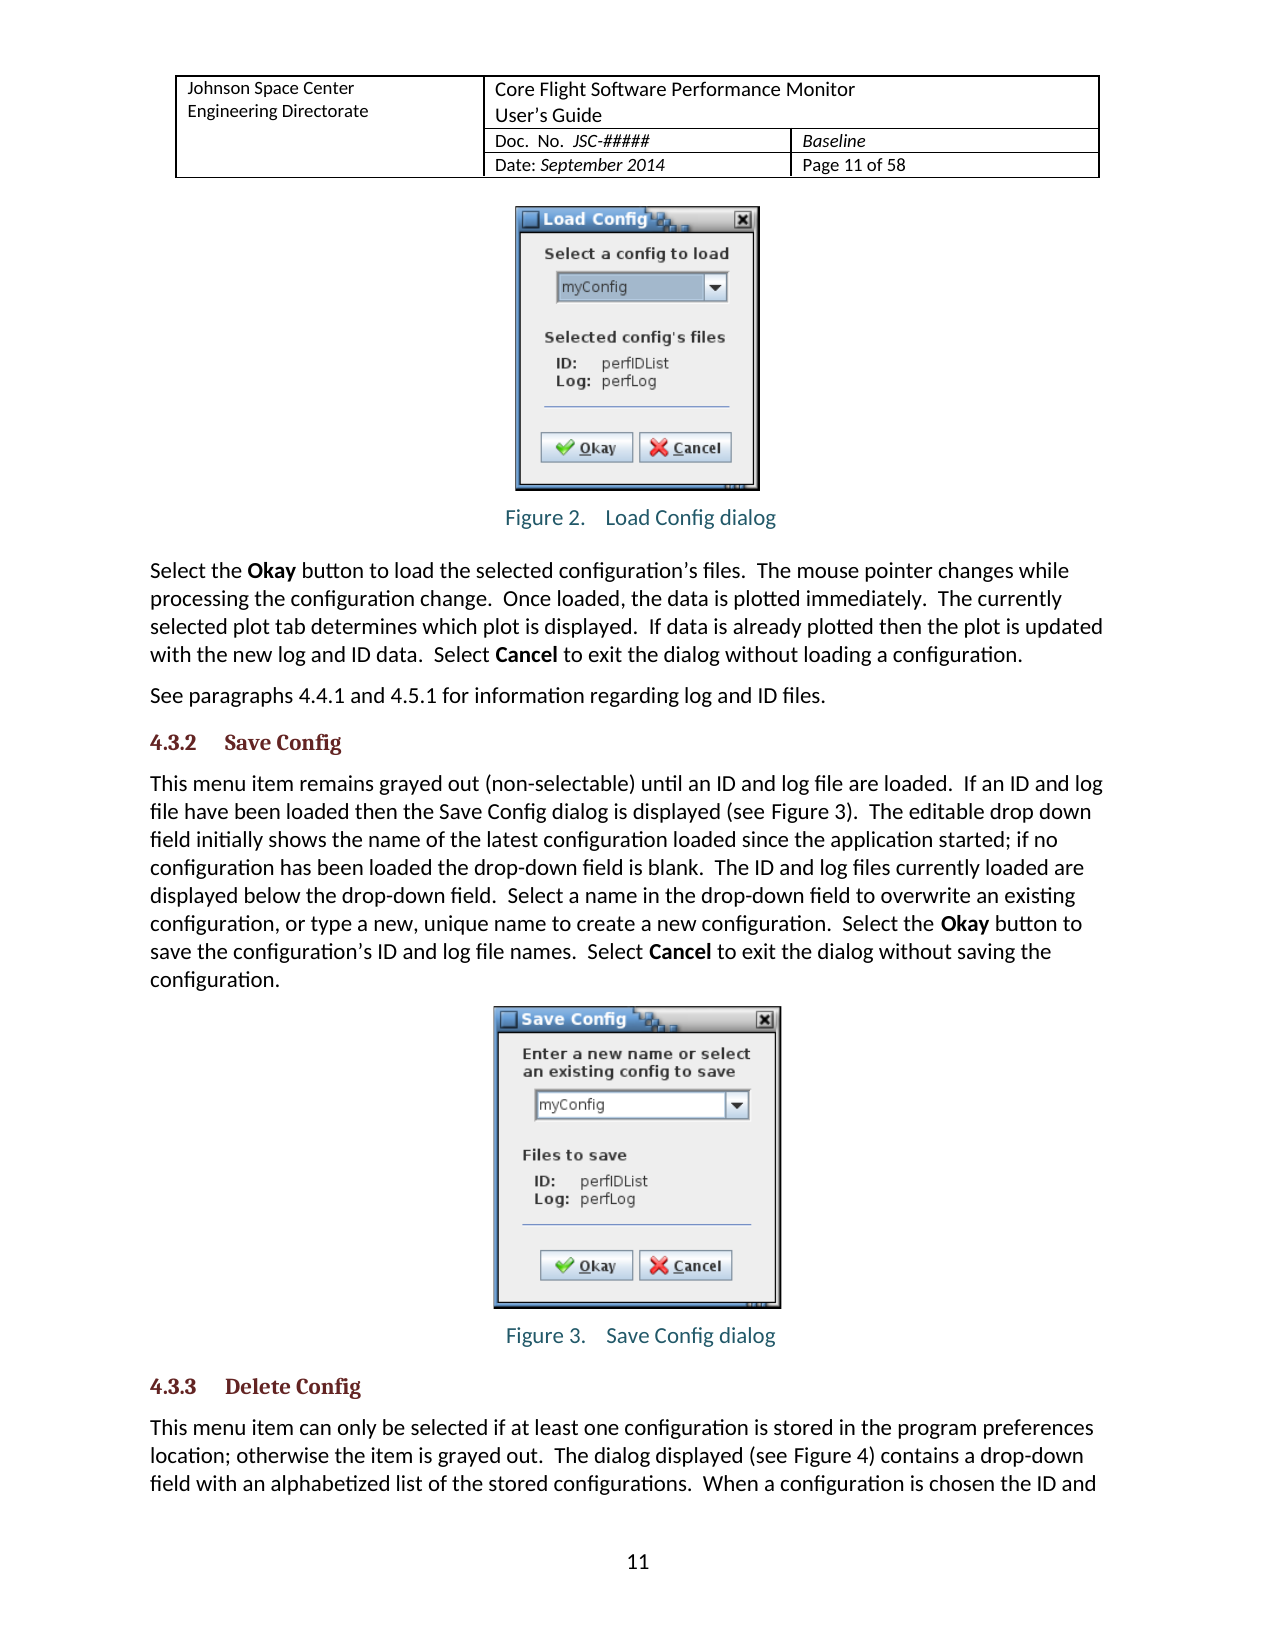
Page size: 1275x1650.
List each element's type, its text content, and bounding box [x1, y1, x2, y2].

subtitle Save Config [150, 730, 1125, 756]
subtitle Delete Config [150, 1374, 1125, 1400]
text Select the Okay button to load the selected configuration’s files. The mouse pointer changes while processing the configuration change. Once loaded, the data is plotted immediately. The currently selected plot tab determines which plot is displayed. If data is already plotted then the plot is updated with the new log and ID data. Select Cancel to exit the dialog without loading a configuration. [150, 556, 1125, 668]
text See paragraphs 4.4.1 and 4.5.1 for information regarding log and ID files. [150, 681, 1125, 709]
picture [493, 1005, 782, 1309]
text This menu item remains grayed out (non-selectable) until an ID and log file are loaded. If an ID and log file have been loaded then the Save Config dialog is displayed (see Figure 3). The editable drop down field initially shows the name of the latest configuration loaded since the application started; if no configuration has been loaded the drop-down field is blank. The ID and log files currently loaded are displayed below the drop-down field. Select a name in the drop-down field to overwrite an existing configuration, or type a new, unique name to create a new configuration. Select the Okay button to save the configuration’s ID and log file names. Select Cancel to exit the dialog without saving the configuration. [150, 769, 1125, 993]
text Save Config dialog [150, 1321, 1171, 1349]
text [150, 1413, 1125, 1497]
picture [515, 206, 760, 491]
text Load Config dialog [150, 503, 1171, 531]
